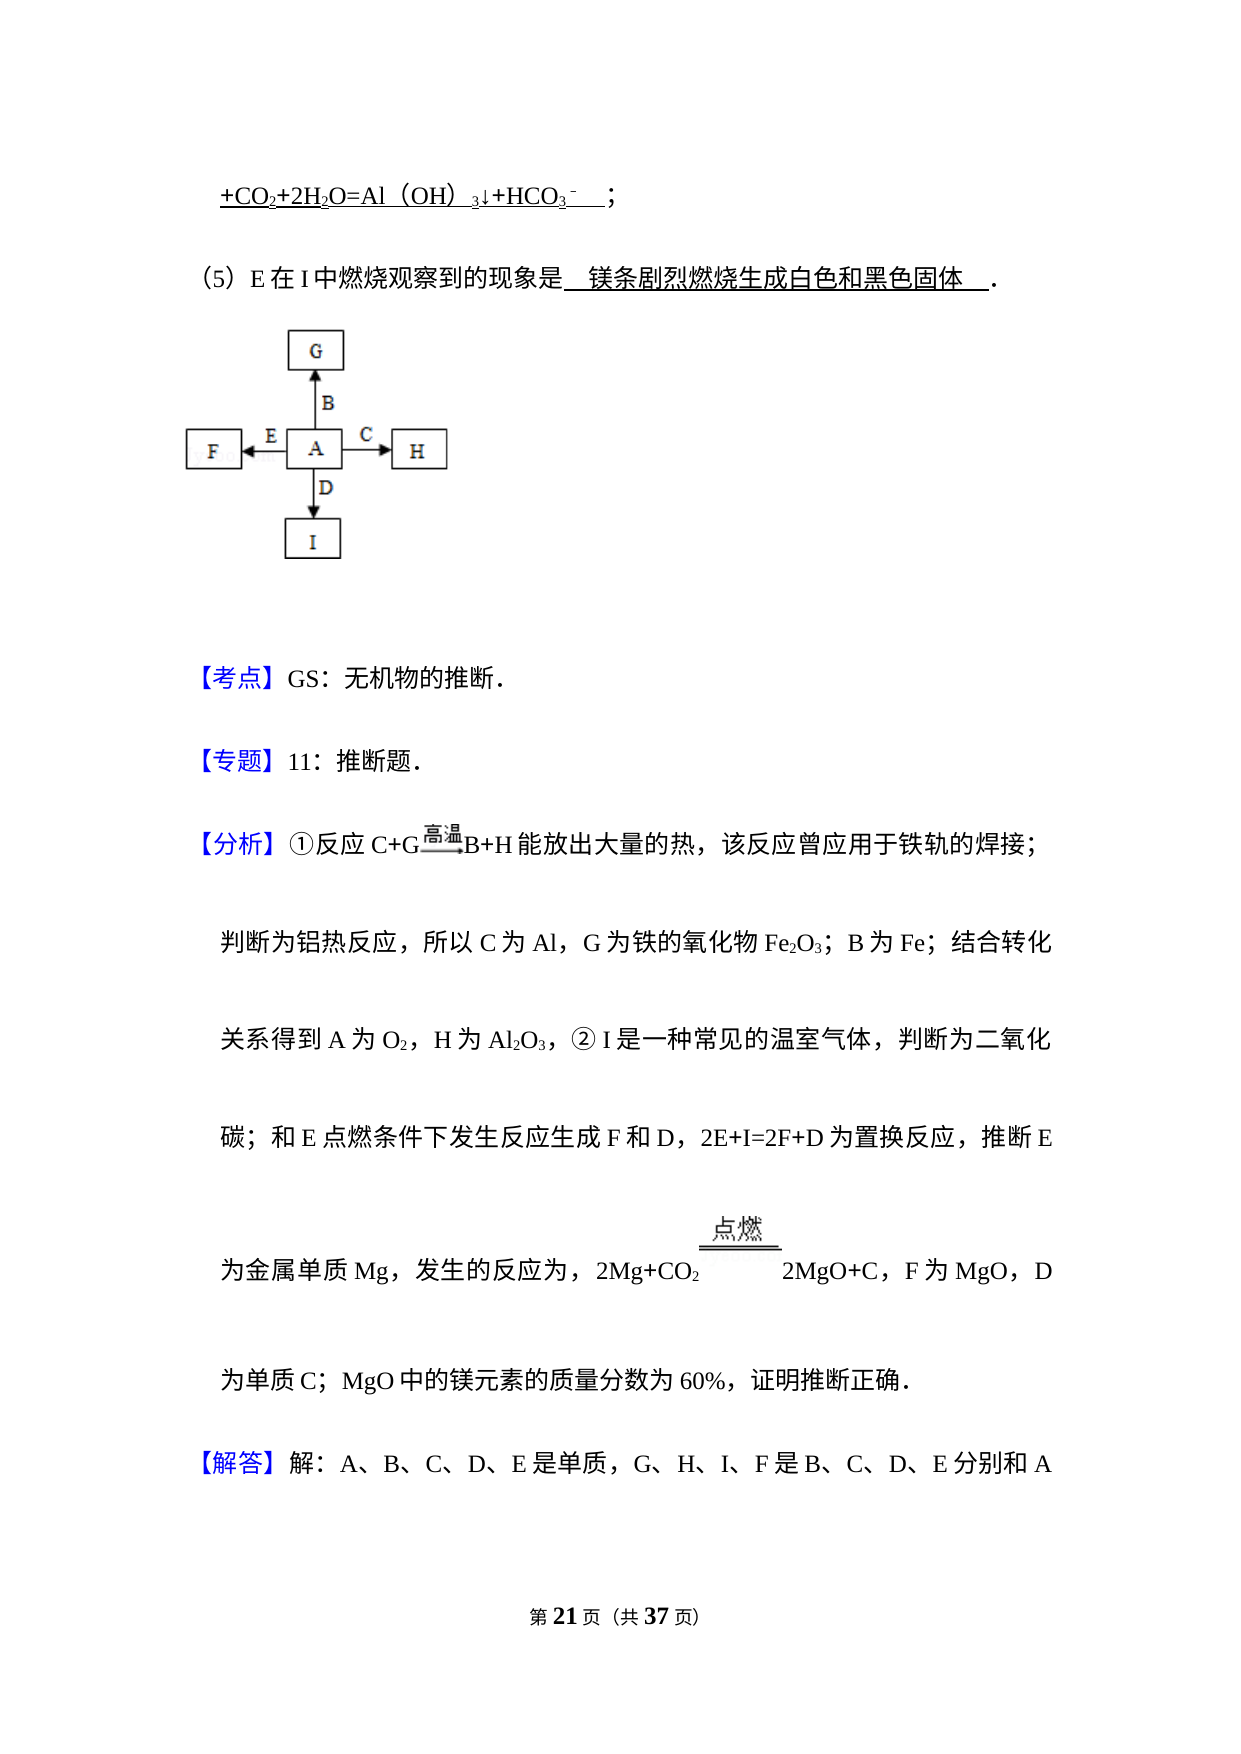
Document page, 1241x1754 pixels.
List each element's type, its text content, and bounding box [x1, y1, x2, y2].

picture [183, 327, 448, 559]
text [187, 161, 1053, 226]
picture [419, 824, 464, 854]
text 【分析】①反应C+GB+H能放出大量的热，该反应曾应用于铁轨的焊接；判断为铝热反应，所以C为Al，G为铁的氧化物Fe2O3；B为Fe；结合转化关系得到A为O2，H为Al2O3，②I是一种常见的温室气体，判断为二氧化碳；和E点燃条件下发生反应生成F和D，2E+I=2F+D为置换反应，推断E为金属单质Mg，发生的反应为，2Mg+CO22MgO+C，F为MgO，D为单质C；MgO中的镁元素的质量分数为60%，证明推断正确． [187, 810, 1053, 1411]
text 【考点】GS：无机物的推断．菁优网版权所有 [187, 644, 1053, 709]
text （5）E在I中燃烧观察到的现象是 镁条剧烈燃烧生成白色和黑色固体 ． [187, 244, 1053, 309]
text 【专题】11：推断题． [187, 727, 1053, 792]
picture [699, 1216, 782, 1279]
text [187, 1429, 1053, 1494]
